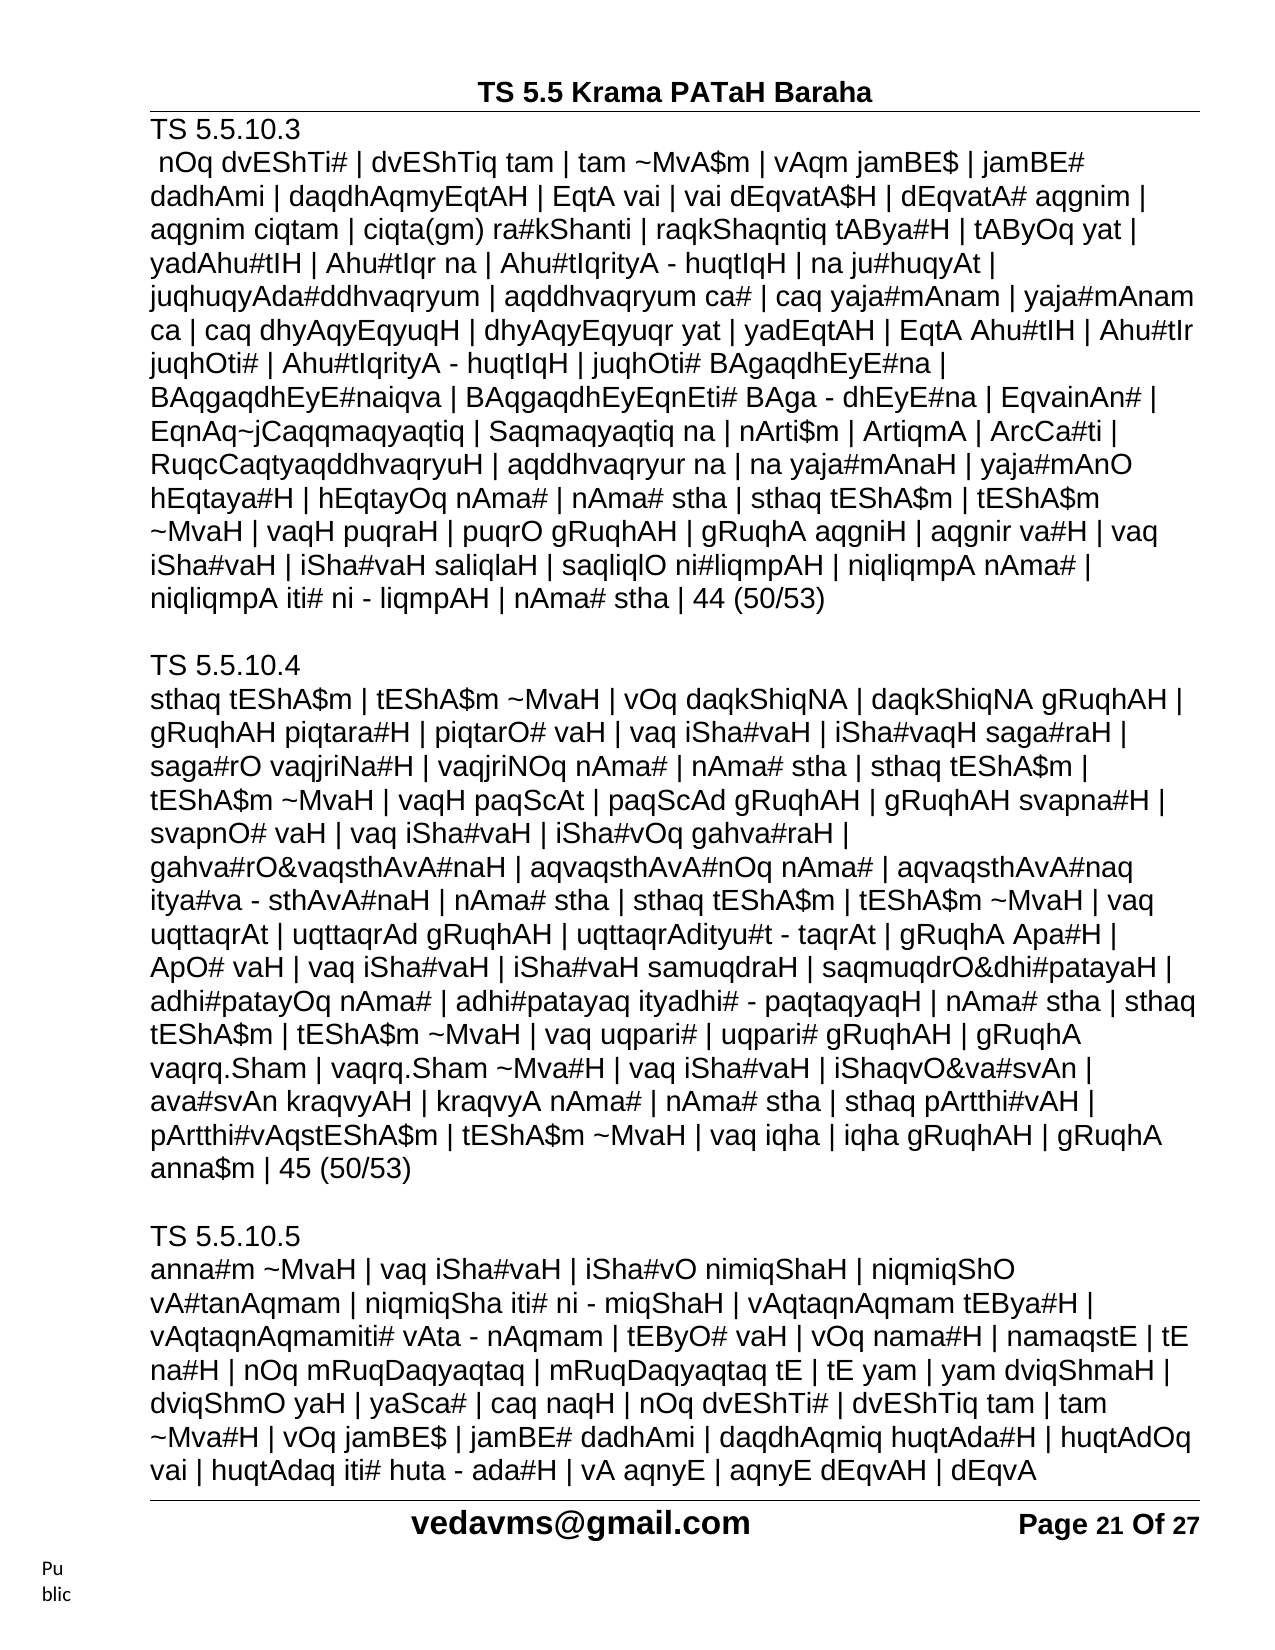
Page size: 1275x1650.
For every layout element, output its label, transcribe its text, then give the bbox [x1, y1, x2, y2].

text TS 5.5.10.4 [150, 648, 1200, 682]
text TS 5.5.10.5 [150, 1218, 1200, 1252]
text nOq dvEShTi# | dvEShTiq tam | tam ~MvA$m | vAqm jamBE$ | jamBE# dadhAmi | daqdhAqmyEqtAH | EqtA vai | vai dEqvatA$H | dEqvatA# aqgnim | aqgnim ciqtam | ciqta(gm) ra#kShanti | raqkShaqntiq tABya#H | tAByOq yat | yadAhu#tIH | Ahu#tIqr na | Ahu#tIqrityA - huqtIqH | na ju#huqyAt | juqhuqyAda#ddhvaqryum | aqddhvaqryum ca# | caq yaja#mAnam | yaja#mAnam ca | caq dhyAqyEqyuqH | dhyAqyEqyuqr yat | yadEqtAH | EqtA Ahu#tIH | Ahu#tIr juqhOti# | Ahu#tIqrityA - huqtIqH | juqhOti# BAgaqdhEyE#na | BAqgaqdhEyE#naiqva | BAqgaqdhEyEqnEti# BAga - dhEyE#na | EqvainAn# | EqnAq~jCaqqmaqyaqtiq | Saqmaqyaqtiq na | nArti$m | ArtiqmA | ArcCa#ti | RuqcCaqtyaqddhvaqryuH | aqddhvaqryur na | na yaja#mAnaH | yaja#mAnO hEqtaya#H | hEqtayOq nAma# | nAma# stha | sthaq tEShA$m | tEShA$m ~MvaH | vaqH puqraH | puqrO gRuqhAH | gRuqhA aqgniH | aqgnir va#H | vaq iSha#vaH | iSha#vaH saliqlaH | saqliqlO ni#liqmpAH | niqliqmpA nAma# | niqliqmpA iti# ni - liqmpAH | nAma# stha | 44 (50/53) [150, 145, 1200, 615]
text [150, 1252, 1200, 1487]
text TS 5.5.10.3 [150, 112, 1200, 145]
text sthaq tEShA$m | tEShA$m ~MvaH | vOq daqkShiqNA | daqkShiqNA gRuqhAH | gRuqhAH piqtara#H | piqtarO# vaH | vaq iSha#vaH | iSha#vaqH saga#raH | saga#rO vaqjriNa#H | vaqjriNOq nAma# | nAma# stha | sthaq tEShA$m | tEShA$m ~MvaH | vaqH paqScAt | paqScAd gRuqhAH | gRuqhAH svapna#H | svapnO# vaH | vaq iSha#vaH | iSha#vOq gahva#raH | gahva#rO&vaqsthAvA#naH | aqvaqsthAvA#nOq nAma# | aqvaqsthAvA#naq itya#va - sthAvA#naH | nAma# stha | sthaq tEShA$m | tEShA$m ~MvaH | vaq uqttaqrAt | uqttaqrAd gRuqhAH | uqttaqrAdityu#t - taqrAt | gRuqhA Apa#H | ApO# vaH | vaq iSha#vaH | iSha#vaH samuqdraH | saqmuqdrO&dhi#patayaH | adhi#patayOq nAma# | adhi#patayaq ityadhi# - paqtaqyaqH | nAma# stha | sthaq tEShA$m | tEShA$m ~MvaH | vaq uqpari# | uqpari# gRuqhAH | gRuqhA vaqrq.Sham | vaqrq.Sham ~Mva#H | vaq iSha#vaH | iShaqvO&va#svAn | ava#svAn kraqvyAH | kraqvyA nAma# | nAma# stha | sthaq pArtthi#vAH | pArtthi#vAqstEShA$m | tEShA$m ~MvaH | vaq iqha | iqha gRuqhAH | gRuqhA anna$m | 45 (50/53) [150, 682, 1200, 1185]
